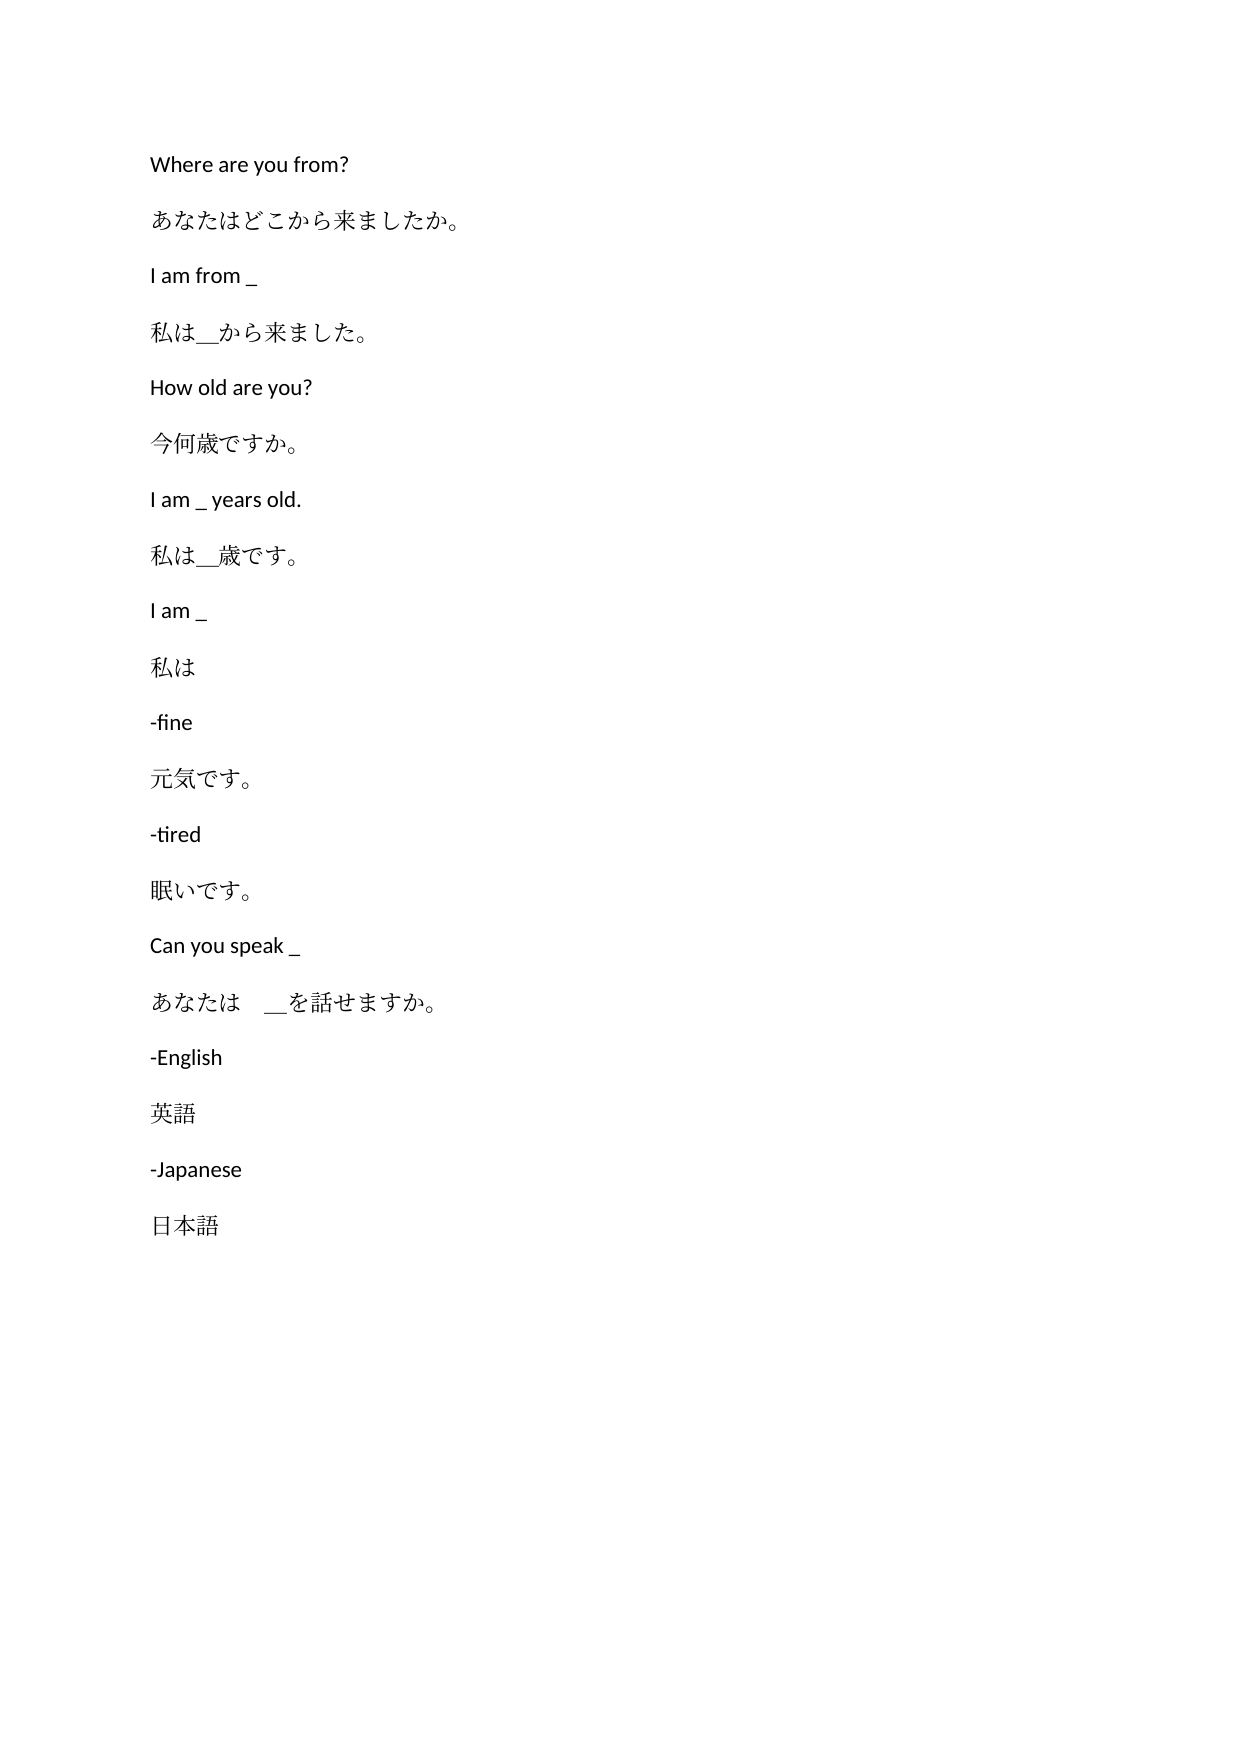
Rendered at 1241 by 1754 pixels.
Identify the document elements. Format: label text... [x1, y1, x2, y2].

text I am _ years old. [150, 485, 1090, 513]
text 元気です。 [150, 761, 1090, 794]
text 私は [150, 650, 1090, 683]
text 英語 [150, 1096, 1090, 1129]
text How old are you? [150, 373, 1090, 401]
text -tired [150, 820, 1090, 848]
text あなたは ＿を話せますか。 [150, 985, 1090, 1018]
text 私は＿歳です。 [150, 538, 1090, 571]
text 私は＿から来ました。 [150, 315, 1090, 348]
text -fine [150, 708, 1090, 736]
text 日本語 [150, 1208, 1090, 1241]
text I am from _ [150, 262, 1090, 290]
text -Japanese [150, 1155, 1090, 1183]
text -English [150, 1043, 1090, 1071]
text 今何歳ですか。 [150, 426, 1090, 459]
text あなたはどこから来ましたか。 [150, 203, 1090, 236]
text 眠いです。 [150, 873, 1090, 906]
text I am _ [150, 597, 1090, 625]
text Can you speak _ [150, 932, 1090, 960]
text Where are you from? [150, 150, 1090, 178]
